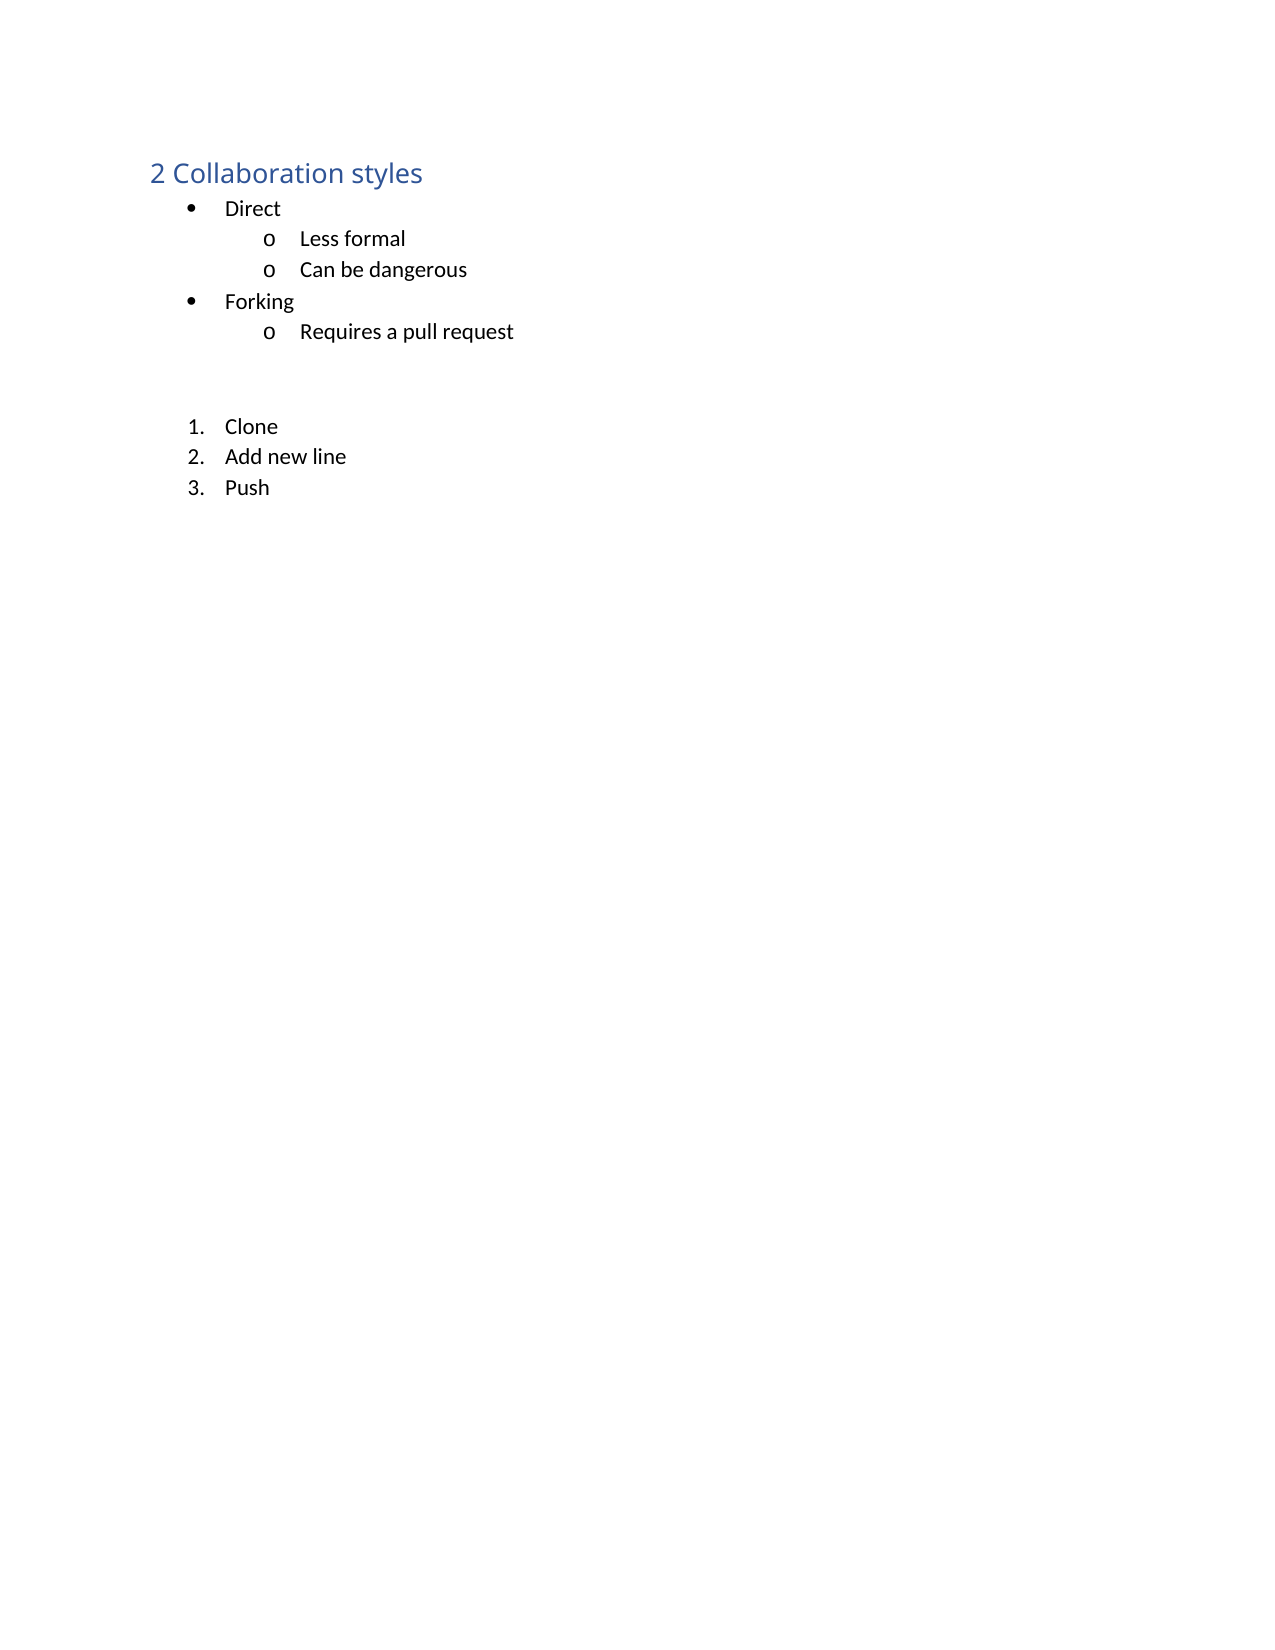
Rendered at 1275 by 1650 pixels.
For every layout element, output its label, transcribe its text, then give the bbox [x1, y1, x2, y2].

list Can be dangerous [262, 256, 1125, 285]
list Add new line [187, 442, 1125, 471]
subtitle 2 Collaboration styles [150, 154, 1125, 191]
list Requires a pull request [262, 317, 1125, 346]
list Direct [187, 194, 1125, 222]
list Forking [187, 287, 1125, 315]
list Clone [187, 412, 1125, 440]
list Push [187, 473, 1125, 501]
list Less formal [262, 224, 1125, 253]
